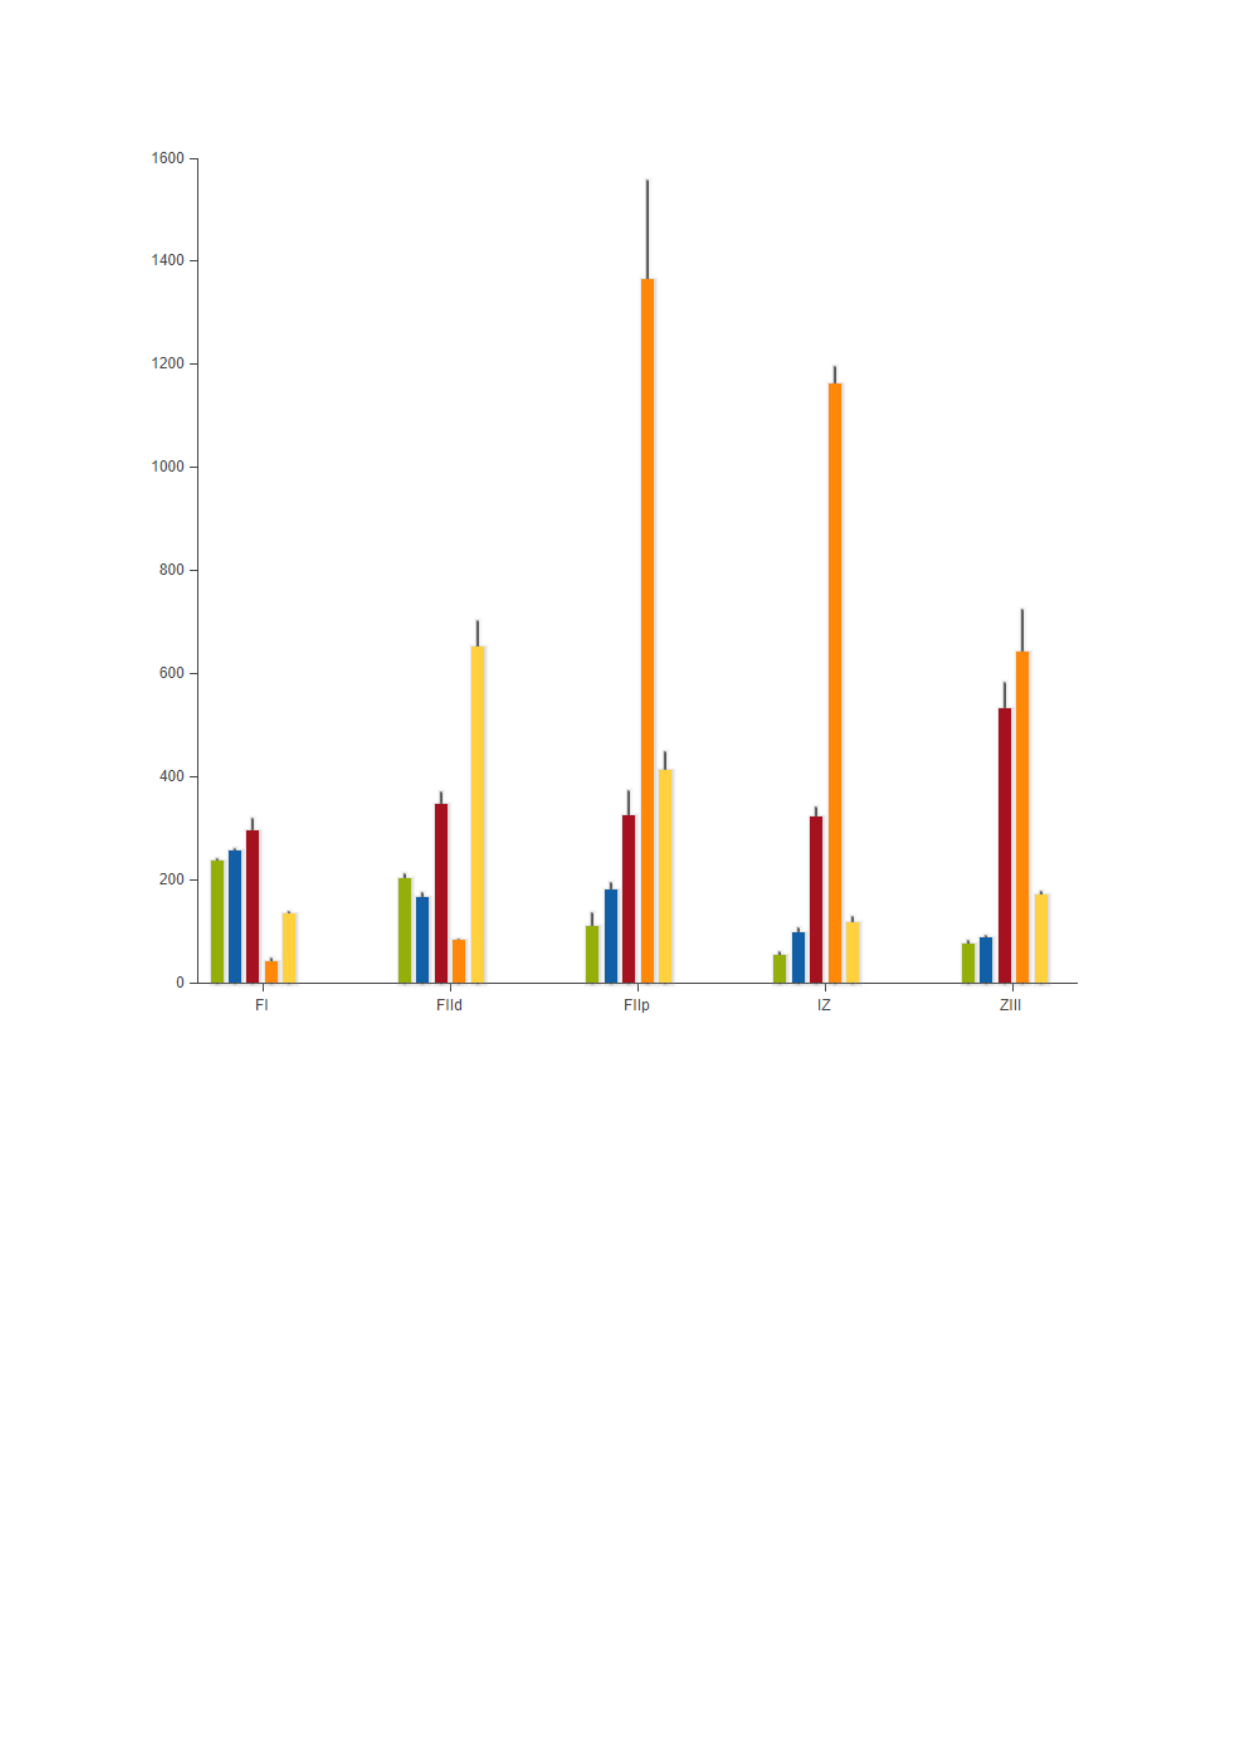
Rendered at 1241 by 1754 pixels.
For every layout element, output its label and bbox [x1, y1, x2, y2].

picture [147, 147, 1093, 1018]
